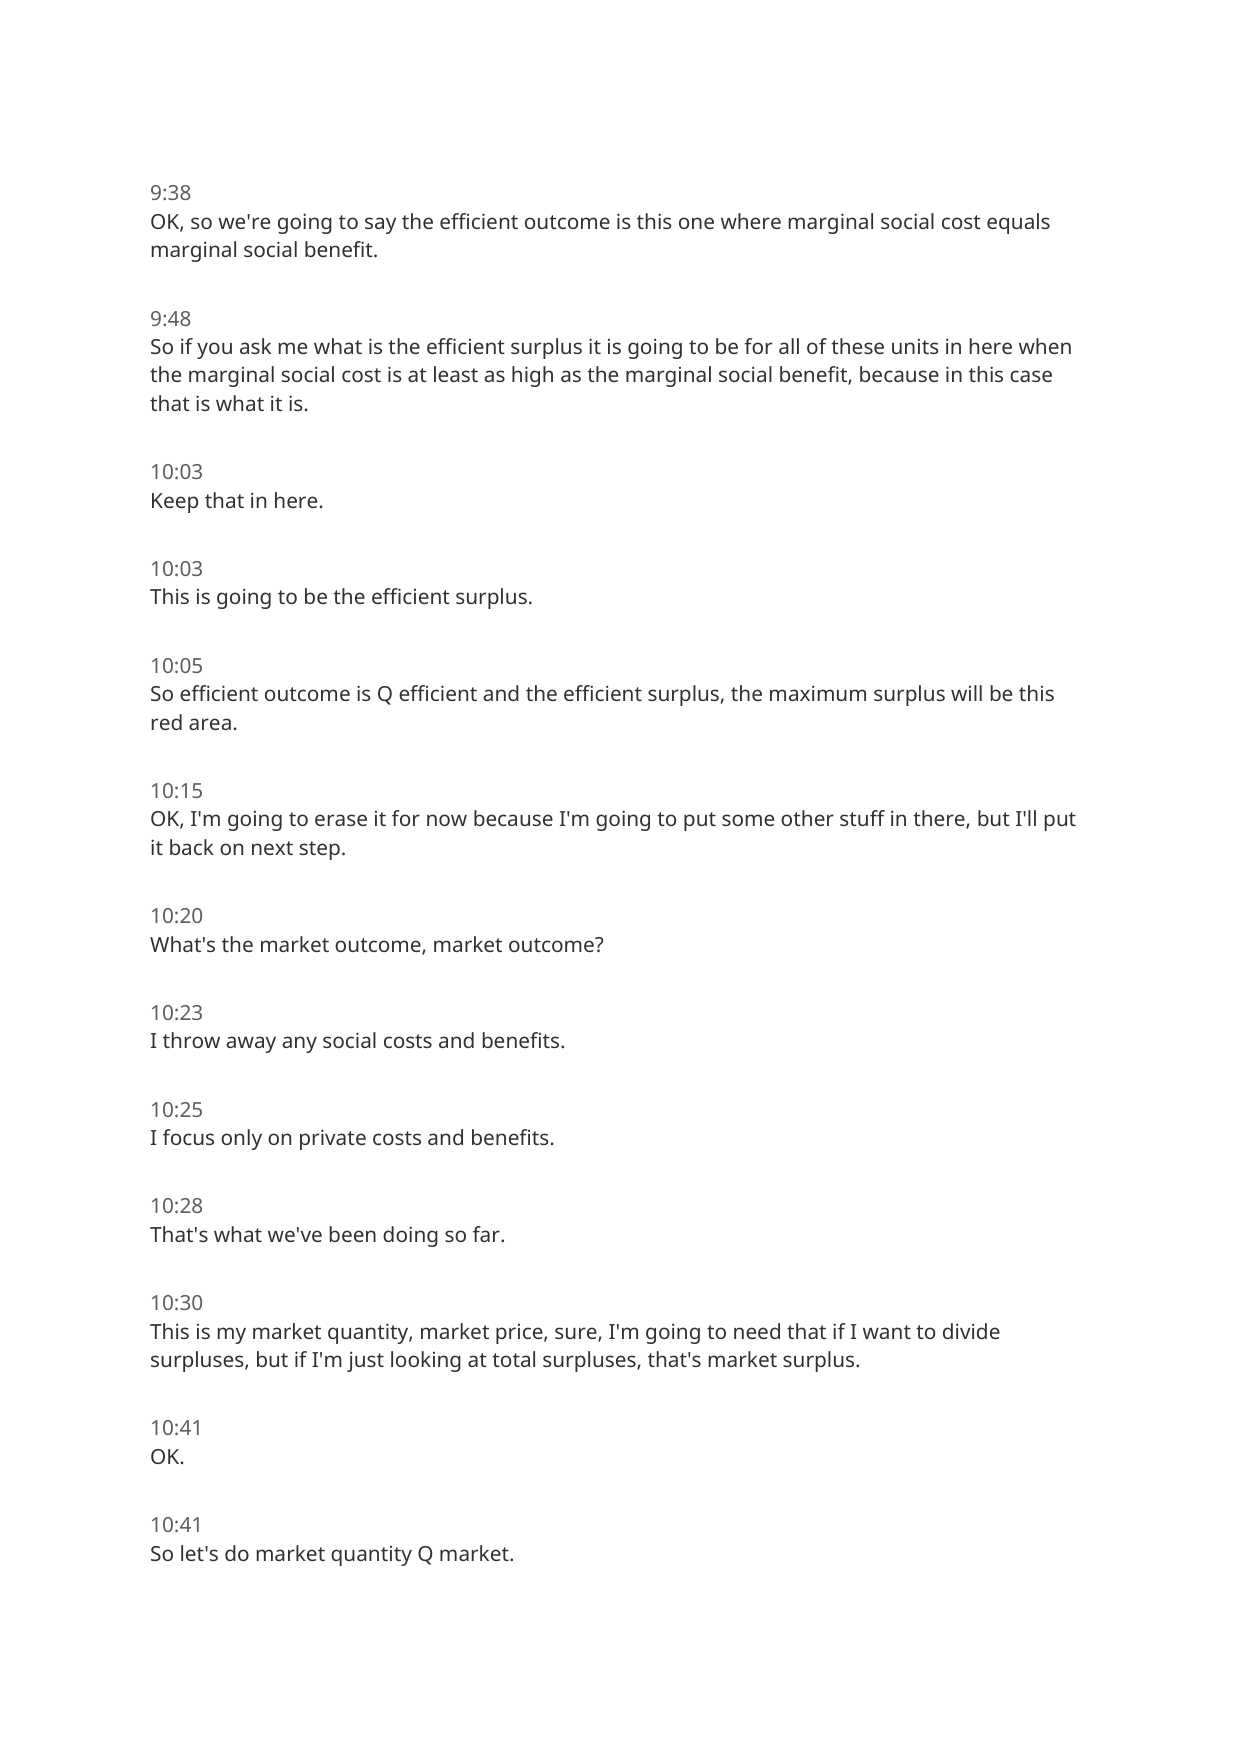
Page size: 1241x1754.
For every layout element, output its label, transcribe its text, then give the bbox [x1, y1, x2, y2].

text 10:41 OK. [150, 1385, 1090, 1470]
text 10:30 This is my market quantity, market price, sure, I'm going to need that if I want to divide surpluses, but if I'm just looking at total surpluses, that's market surplus. [150, 1260, 1090, 1374]
text 10:03 Keep that in here. [150, 429, 1090, 514]
text 10:05 So efficient outcome is Q efficient and the efficient surplus, the maximum surplus will be this red area. [150, 622, 1090, 736]
text 10:20 What's the market outcome, market outcome? [150, 873, 1090, 958]
text 10:15 OK, I'm going to erase it for now because I'm going to put some other stuff in there, but I'll put it back on next step. [150, 748, 1090, 861]
text 10:03 This is going to be the efficient surplus. [150, 526, 1090, 611]
text 9:48 So if you ask me what is the efficient surplus it is going to be for all of these units in here when the marginal social cost is at least as high as the marginal social benefit, because in this case that is what it is. [150, 275, 1090, 417]
text 9:38 OK, so we're going to say the efficient outcome is this one where marginal social cost equals marginal social benefit. [150, 150, 1090, 264]
text 10:41 So let's do market quantity Q market. [150, 1482, 1090, 1567]
text 10:25 I focus only on private costs and benefits. [150, 1066, 1090, 1152]
text 10:28 That's what we've been doing so far. [150, 1163, 1090, 1248]
text 10:23 I throw away any social costs and benefits. [150, 969, 1090, 1055]
